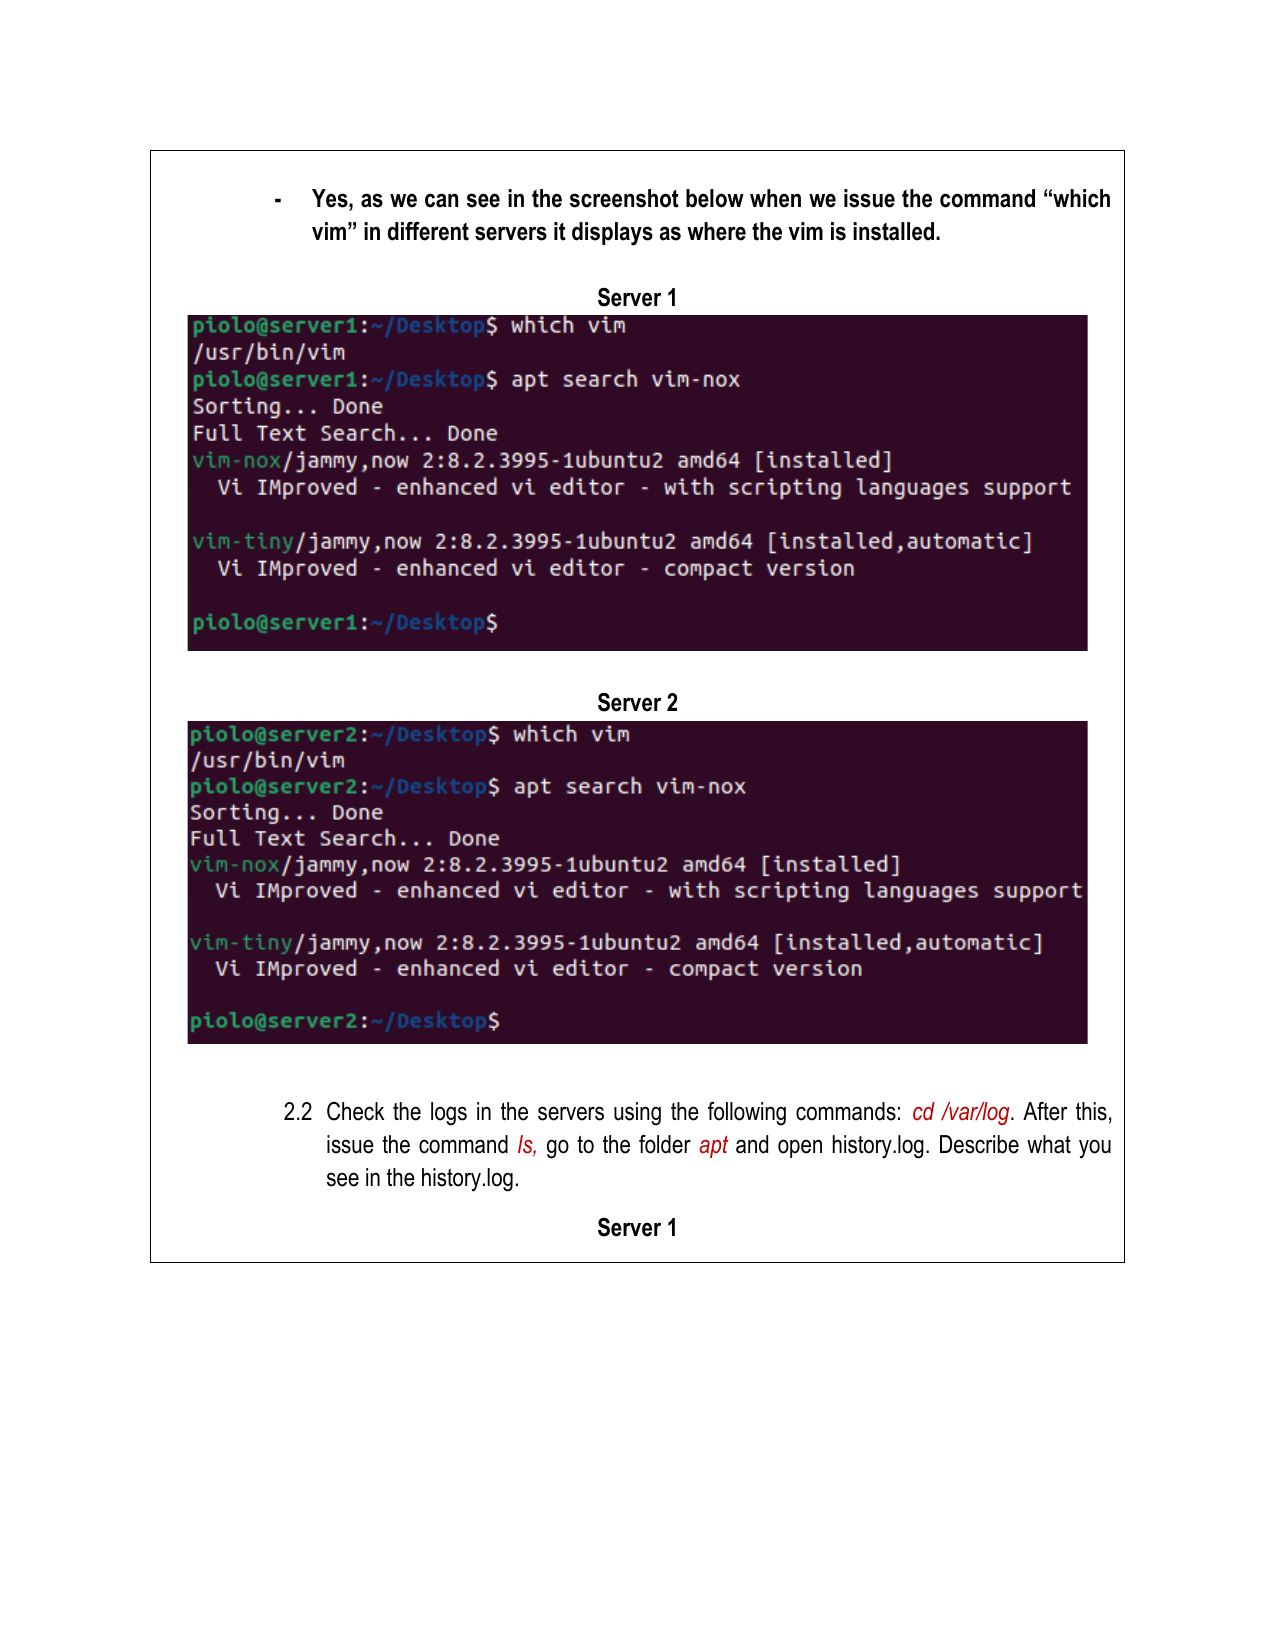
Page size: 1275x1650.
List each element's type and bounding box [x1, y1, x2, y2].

table_cell [151, 151, 1124, 1262]
picture [187, 721, 1088, 1044]
picture [187, 315, 1088, 651]
